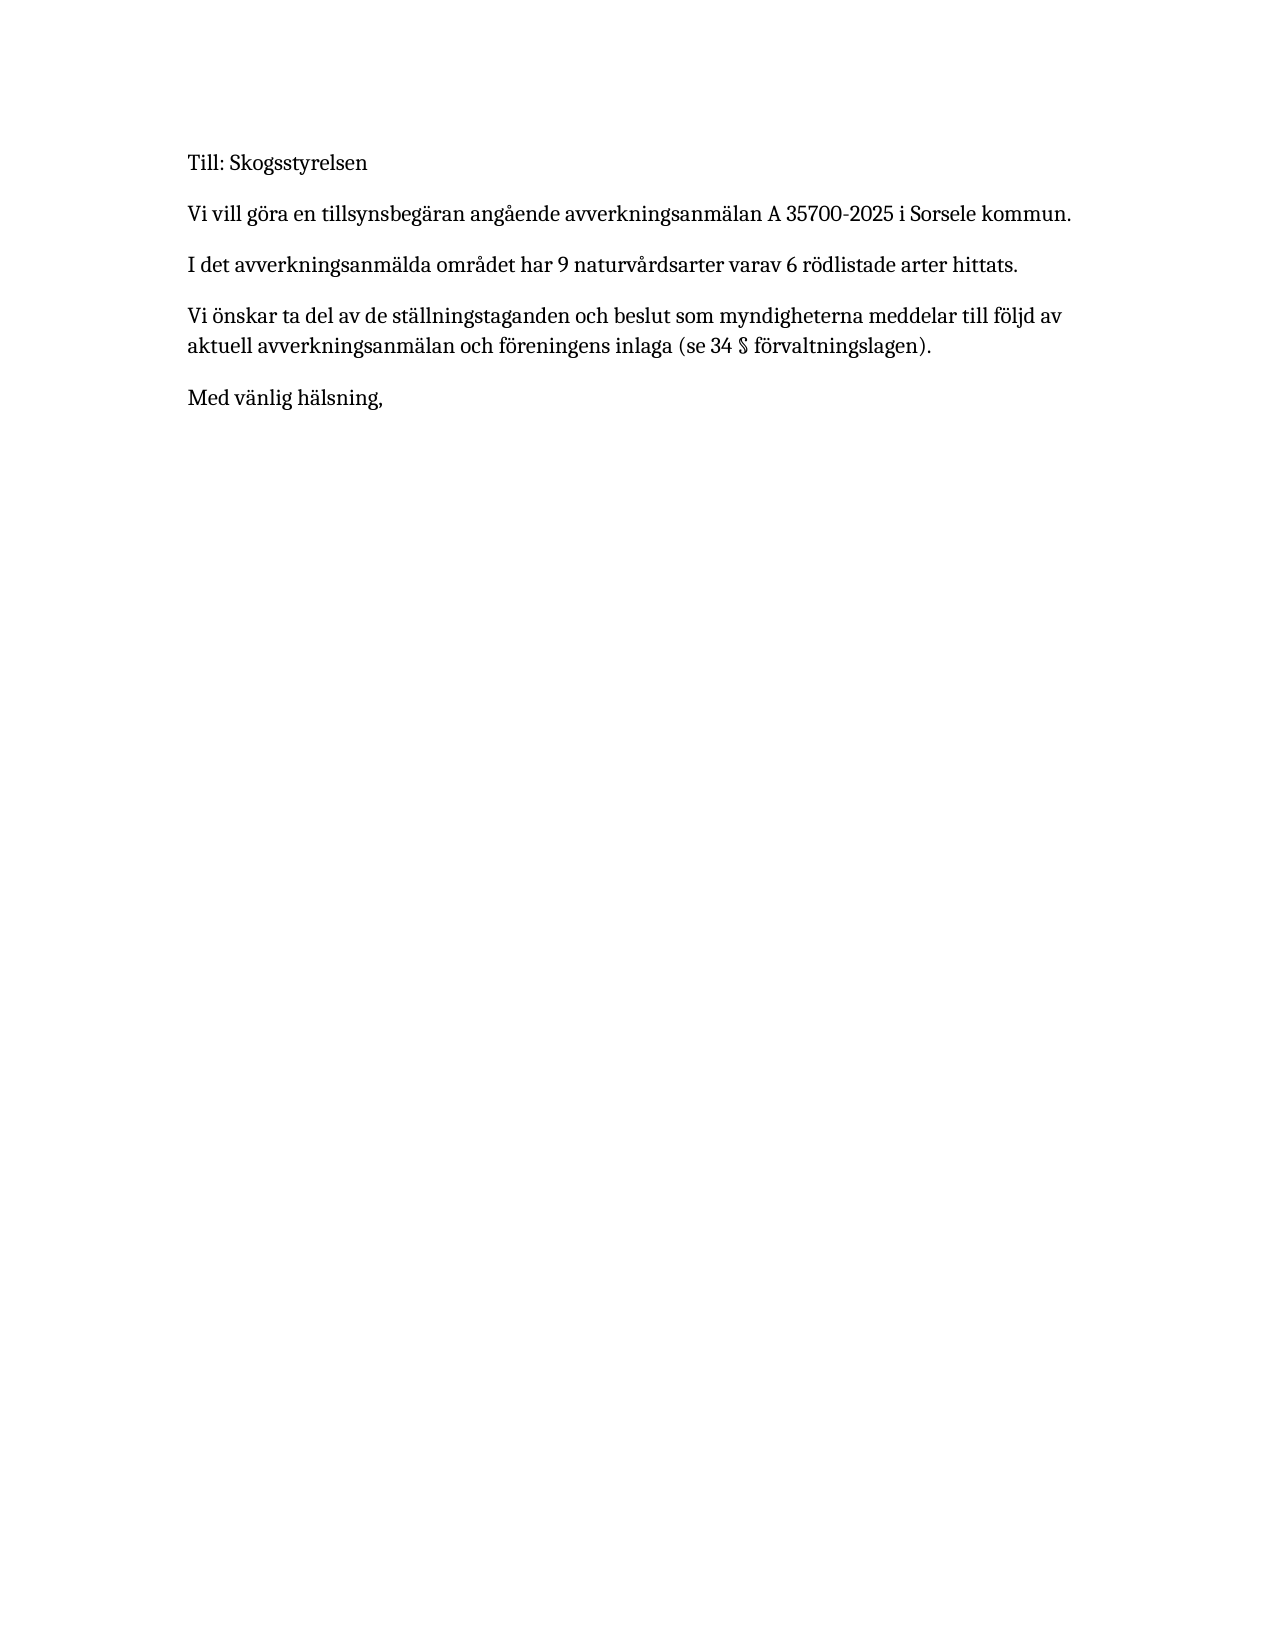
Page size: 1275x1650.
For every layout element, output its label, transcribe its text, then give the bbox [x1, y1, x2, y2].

text Med vänlig hälsning, [187, 384, 1087, 441]
text Vi önskar ta del av de ställningstaganden och beslut som myndigheterna meddelar till följd av aktuell avverkningsanmälan och föreningens inlaga (se 34 § förvaltningslagen). [187, 303, 1087, 360]
text Vi vill göra en tillsynsbegäran angående avverkningsanmälan A 35700-2025 i Sorsele kommun. [187, 201, 1087, 227]
text Till: Skogsstyrelsen [187, 150, 1087, 176]
text I det avverkningsanmälda området har 9 naturvårdsarter varav 6 rödlistade arter hittats. [187, 252, 1087, 278]
